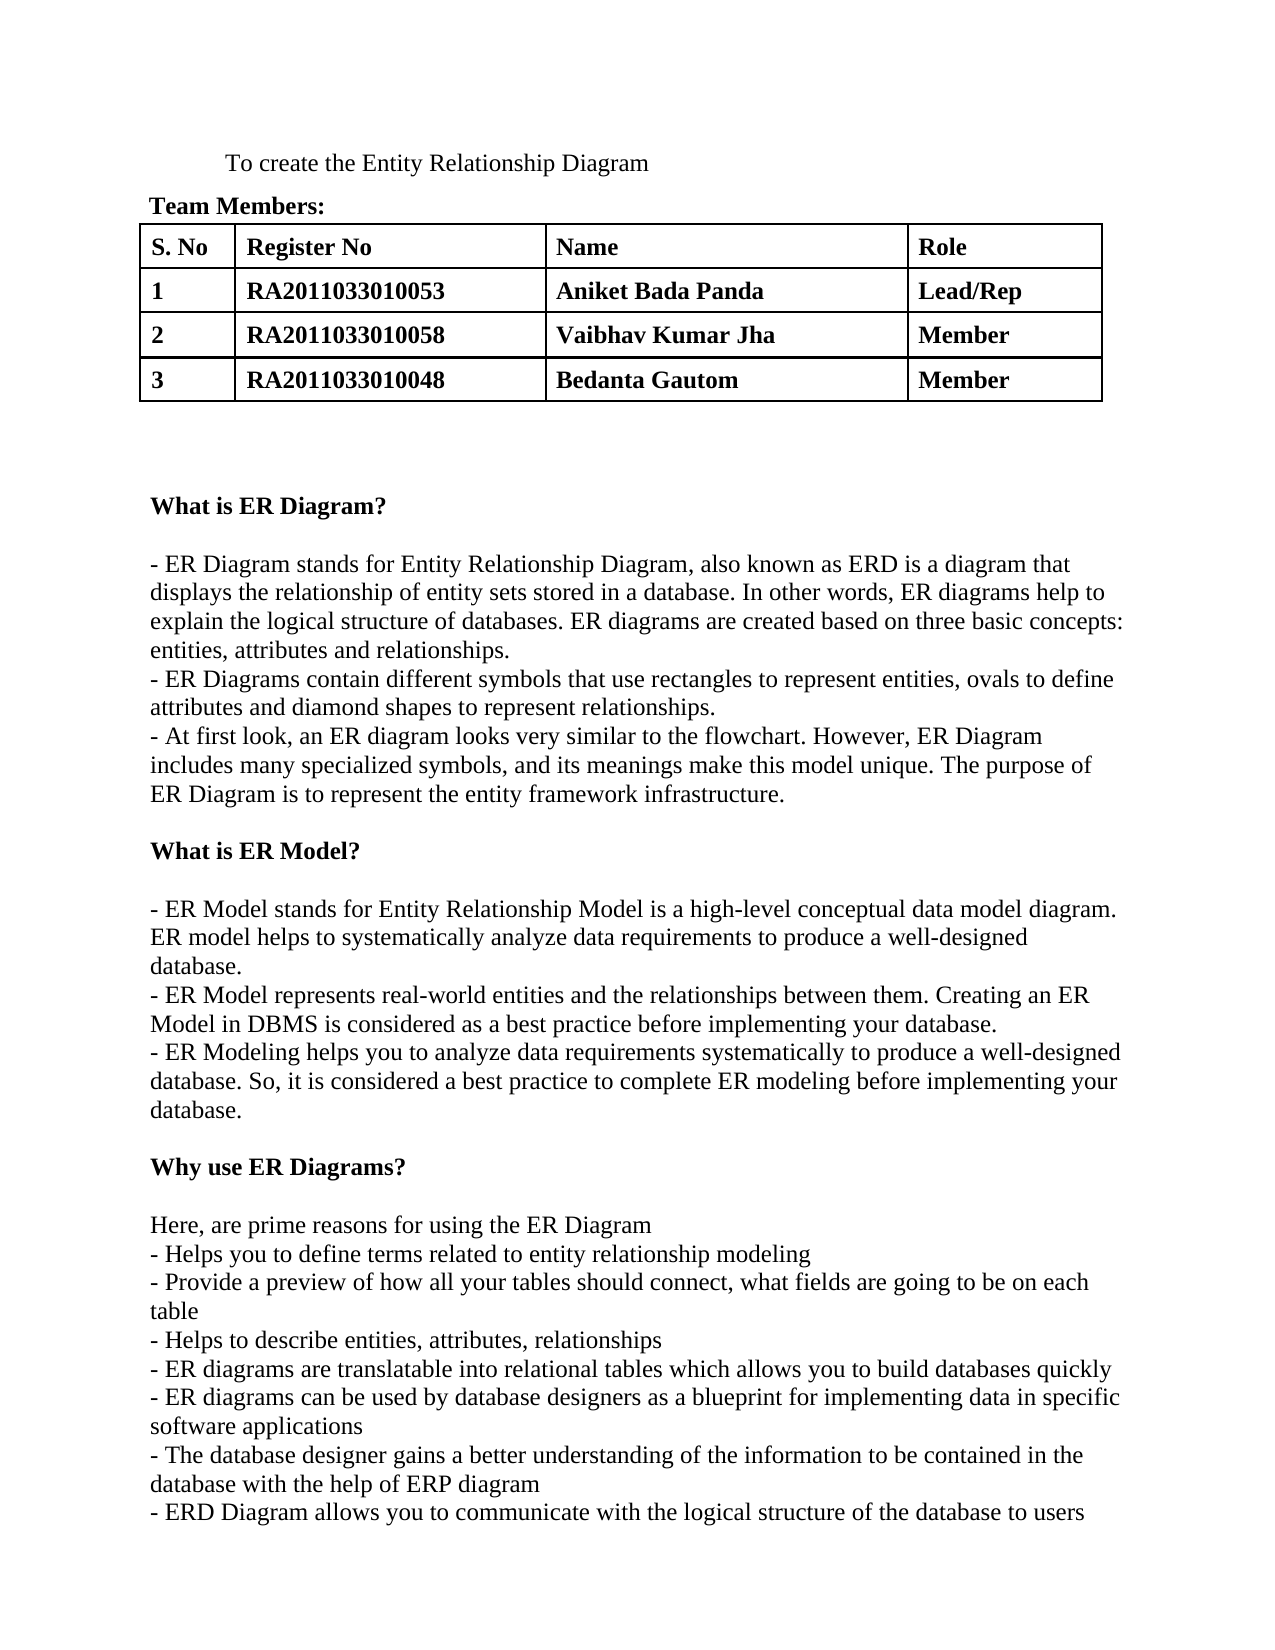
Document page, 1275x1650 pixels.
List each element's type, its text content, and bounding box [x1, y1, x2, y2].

text - ER diagrams can be used by database designers as a blueprint for implementing data in specific software applications [150, 1382, 1125, 1440]
text What is ER Diagram? [150, 491, 1125, 520]
text - ER Model represents real-world entities and the relationships between them. Creating an ER Model in DBMS is considered as a best practice before implementing your database. [150, 980, 1125, 1037]
text Team Members: [148, 191, 1125, 220]
text - Provide a preview of how all your tables should connect, what fields are going to be on each table [150, 1267, 1125, 1325]
table_cell RA2011033010058 [236, 313, 545, 356]
text To create the Entity Relationship Diagram [225, 148, 1124, 177]
table_cell 3 [141, 359, 234, 400]
text - At first look, an ER diagram looks very similar to the flowchart. However, ER Diagram includes many specialized symbols, and its meanings make this model unique. The purpose of ER Diagram is to represent the entity framework infrastructure. [150, 721, 1125, 807]
text What is ER Model? [150, 836, 1125, 865]
table_cell 1 [141, 269, 234, 311]
text - Helps to describe entities, attributes, relationships [150, 1325, 1125, 1354]
text Why use ER Diagrams? [150, 1152, 1125, 1181]
text - The database designer gains a better understanding of the information to be contained in the database with the help of ERP diagram [150, 1440, 1125, 1497]
table_cell RA2011033010048 [236, 359, 545, 400]
text - ER Model stands for Entity Relationship Model is a high-level conceptual data model diagram. ER model helps to systematically analyze data requirements to produce a well-designed database. [150, 894, 1125, 980]
text - Helps you to define terms related to entity relationship modeling [150, 1239, 1125, 1267]
table_cell Member [909, 313, 1101, 356]
table_header S. No [141, 225, 234, 267]
text - ER Diagram stands for Entity Relationship Diagram, also known as ERD is a diagram that displays the relationship of entity sets stored in a database. In other words, ER diagrams help to explain the logical structure of databases. ER diagrams are created based on three basic concepts: entities, attributes and relationships. [150, 549, 1125, 664]
table_cell Aniket Bada Panda [547, 269, 907, 311]
table_cell Member [909, 359, 1101, 400]
text - ERD Diagram allows you to communicate with the logical structure of the database to users [150, 1497, 1125, 1526]
text - ER diagrams are translatable into relational tables which allows you to build databases quickly [150, 1354, 1125, 1382]
text - ER Modeling helps you to analyze data requirements systematically to produce a well-designed database. So, it is considered a best practice to complete ER modeling before implementing your database. [150, 1037, 1125, 1124]
table_header Role [909, 225, 1101, 267]
table_cell RA2011033010053 [236, 269, 545, 311]
table_header Register No [236, 225, 545, 267]
table_cell 2 [141, 313, 234, 356]
table_cell Vaibhav Kumar Jha [547, 313, 907, 356]
table_cell Bedanta Gautom [547, 359, 907, 400]
text Here, are prime reasons for using the ER Diagram [150, 1210, 1125, 1239]
text - ER Diagrams contain different symbols that use rectangles to represent entities, ovals to define attributes and diamond shapes to represent relationships. [150, 664, 1125, 721]
table_cell Lead/Rep [909, 269, 1101, 311]
table_header Name [547, 225, 907, 267]
